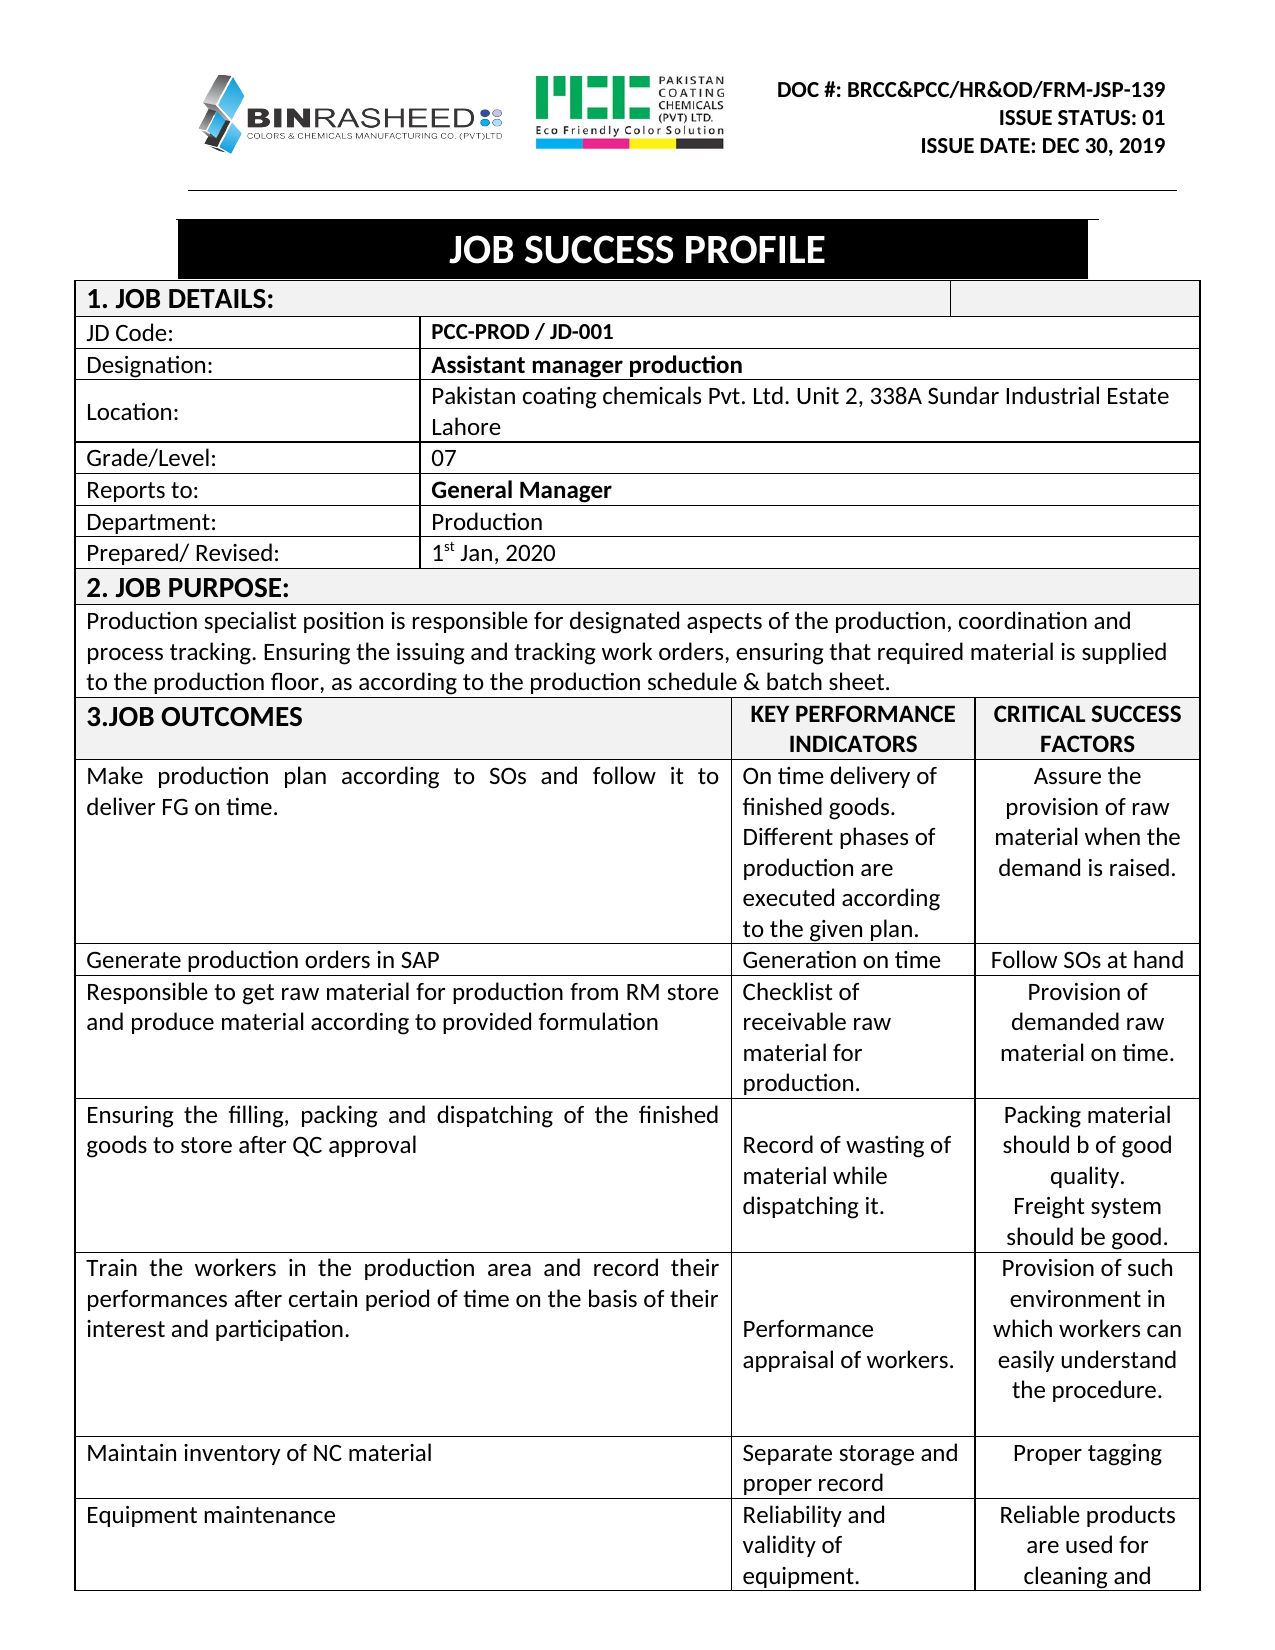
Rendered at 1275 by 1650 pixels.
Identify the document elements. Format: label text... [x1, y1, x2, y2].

table_cell Provision of demanded raw material on time. [976, 976, 1199, 1098]
table_cell 07 [421, 443, 1199, 473]
table_cell PCC-PROD / JD-001 [421, 317, 1199, 348]
table_cell Grade/Level: [76, 443, 419, 473]
table_cell Prepared/ Revised: [76, 537, 419, 568]
table_cell CRITICAL SUCCESS FACTORS [976, 698, 1199, 759]
table_cell Location: [76, 380, 419, 441]
table_header [951, 281, 1199, 316]
table_cell Checklist of receivable raw material for production. [732, 976, 974, 1098]
table_cell Pakistan coating chemicals Pvt. Ltd. Unit 2, 338A Sundar Industrial Estate Lahore [421, 380, 1199, 441]
table_cell Assistant manager production [421, 349, 1199, 379]
table_cell Generate production orders in SAP [76, 944, 731, 975]
table_cell Department: [76, 506, 419, 536]
table_cell Generation on time [732, 944, 974, 975]
table_cell Designation: [76, 349, 419, 379]
table_cell Ensuring the filling, packing and dispatching of the finished goods to store after QC approval [76, 1099, 731, 1252]
table_cell Reports to: [76, 474, 419, 504]
text JOB SUCCESS PROFILE [179, 221, 1087, 278]
table_cell Production specialist position is responsible for designated aspects of the production, coordination and process tracking. Ensuring the issuing and tracking work orders, ensuring that required material is supplied to the production floor, as according to the production schedule & batch sheet. [76, 605, 1199, 697]
table_cell Equipment maintenance [76, 1499, 731, 1590]
picture [534, 75, 732, 154]
table_cell KEY PERFORMANCE INDICATORS [732, 698, 974, 759]
table_cell General Manager [421, 474, 1199, 504]
table_cell JD Code: [76, 317, 419, 348]
table_cell Assure the provision of raw material when the demand is raised. [976, 760, 1199, 943]
table_cell Follow SOs at hand [976, 944, 1199, 975]
picture [198, 75, 502, 154]
table_cell On time delivery of finished goods. Different phases of production are executed according to the given plan. [732, 760, 974, 943]
table_cell Record of wasting of material while dispatching it. [732, 1099, 974, 1252]
table_cell Maintain inventory of NC material [76, 1437, 731, 1498]
table_cell 3.JOB OUTCOMES [76, 698, 731, 759]
table_cell Proper tagging [976, 1437, 1199, 1498]
table_cell Provision of such environment in which workers can easily understand the procedure. [976, 1253, 1199, 1436]
table_cell Reliability and validity of equipment. No. of repairs in a specific period of time. [732, 1499, 974, 1590]
table_cell 1st Jan, 2020 [421, 537, 1199, 568]
table_cell 2. JOB PURPOSE: [76, 569, 1199, 604]
table_cell Performance appraisal of workers. [732, 1253, 974, 1436]
table_cell Production [421, 506, 1199, 536]
table_cell Train the workers in the production area and record their performances after certain period of time on the basis of their interest and participation. [76, 1253, 731, 1436]
table_cell Responsible to get raw material for production from RM store and produce material according to provided formulation [76, 976, 731, 1098]
table_cell Make production plan according to SOs and follow it to deliver FG on time. [76, 760, 731, 943]
table_cell Separate storage and proper record [732, 1437, 974, 1498]
table_cell Reliable products are used for cleaning and maintaining of equipment. [976, 1499, 1199, 1590]
table_cell Packing material should b of good quality. Freight system should be good. [976, 1099, 1199, 1252]
table_header 1. JOB DETAILS: [76, 281, 950, 316]
